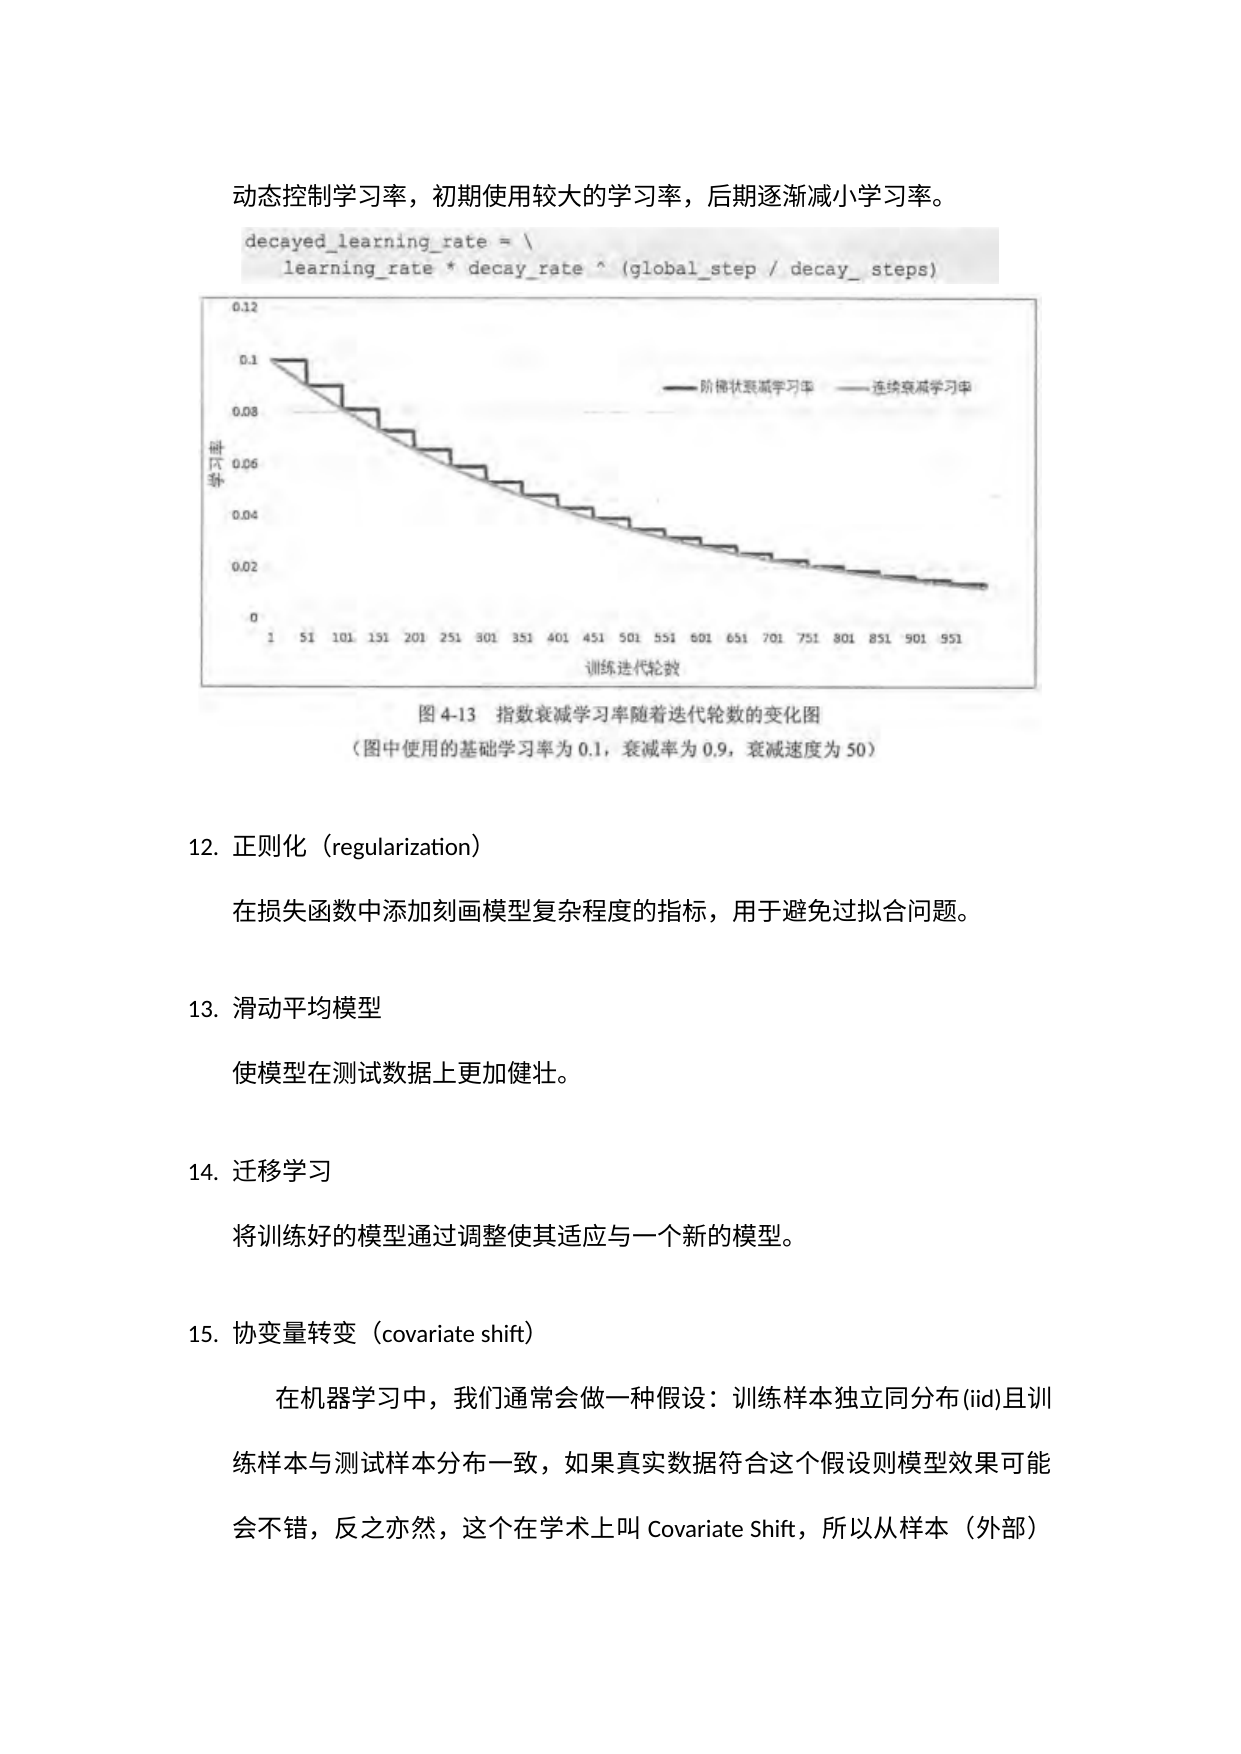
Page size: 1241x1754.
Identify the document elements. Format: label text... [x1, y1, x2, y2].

list 协变量转变（covariate shift） [187, 1299, 1053, 1364]
picture [198, 292, 1042, 763]
list 滑动平均模型 [187, 974, 1053, 1039]
list 将训练好的模型通过调整使其适应与一个新的模型。 [232, 1202, 1053, 1267]
list 在损失函数中添加刻画模型复杂程度的指标，用于避免过拟合问题。 [232, 877, 1053, 942]
picture [241, 227, 999, 284]
list 使模型在测试数据上更加健壮。 [232, 1039, 1053, 1104]
list 正则化（regularization） [187, 812, 1053, 877]
list 动态控制学习率，初期使用较大的学习率，后期逐渐减小学习率。 [232, 162, 1053, 227]
list 迁移学习 [187, 1137, 1053, 1202]
